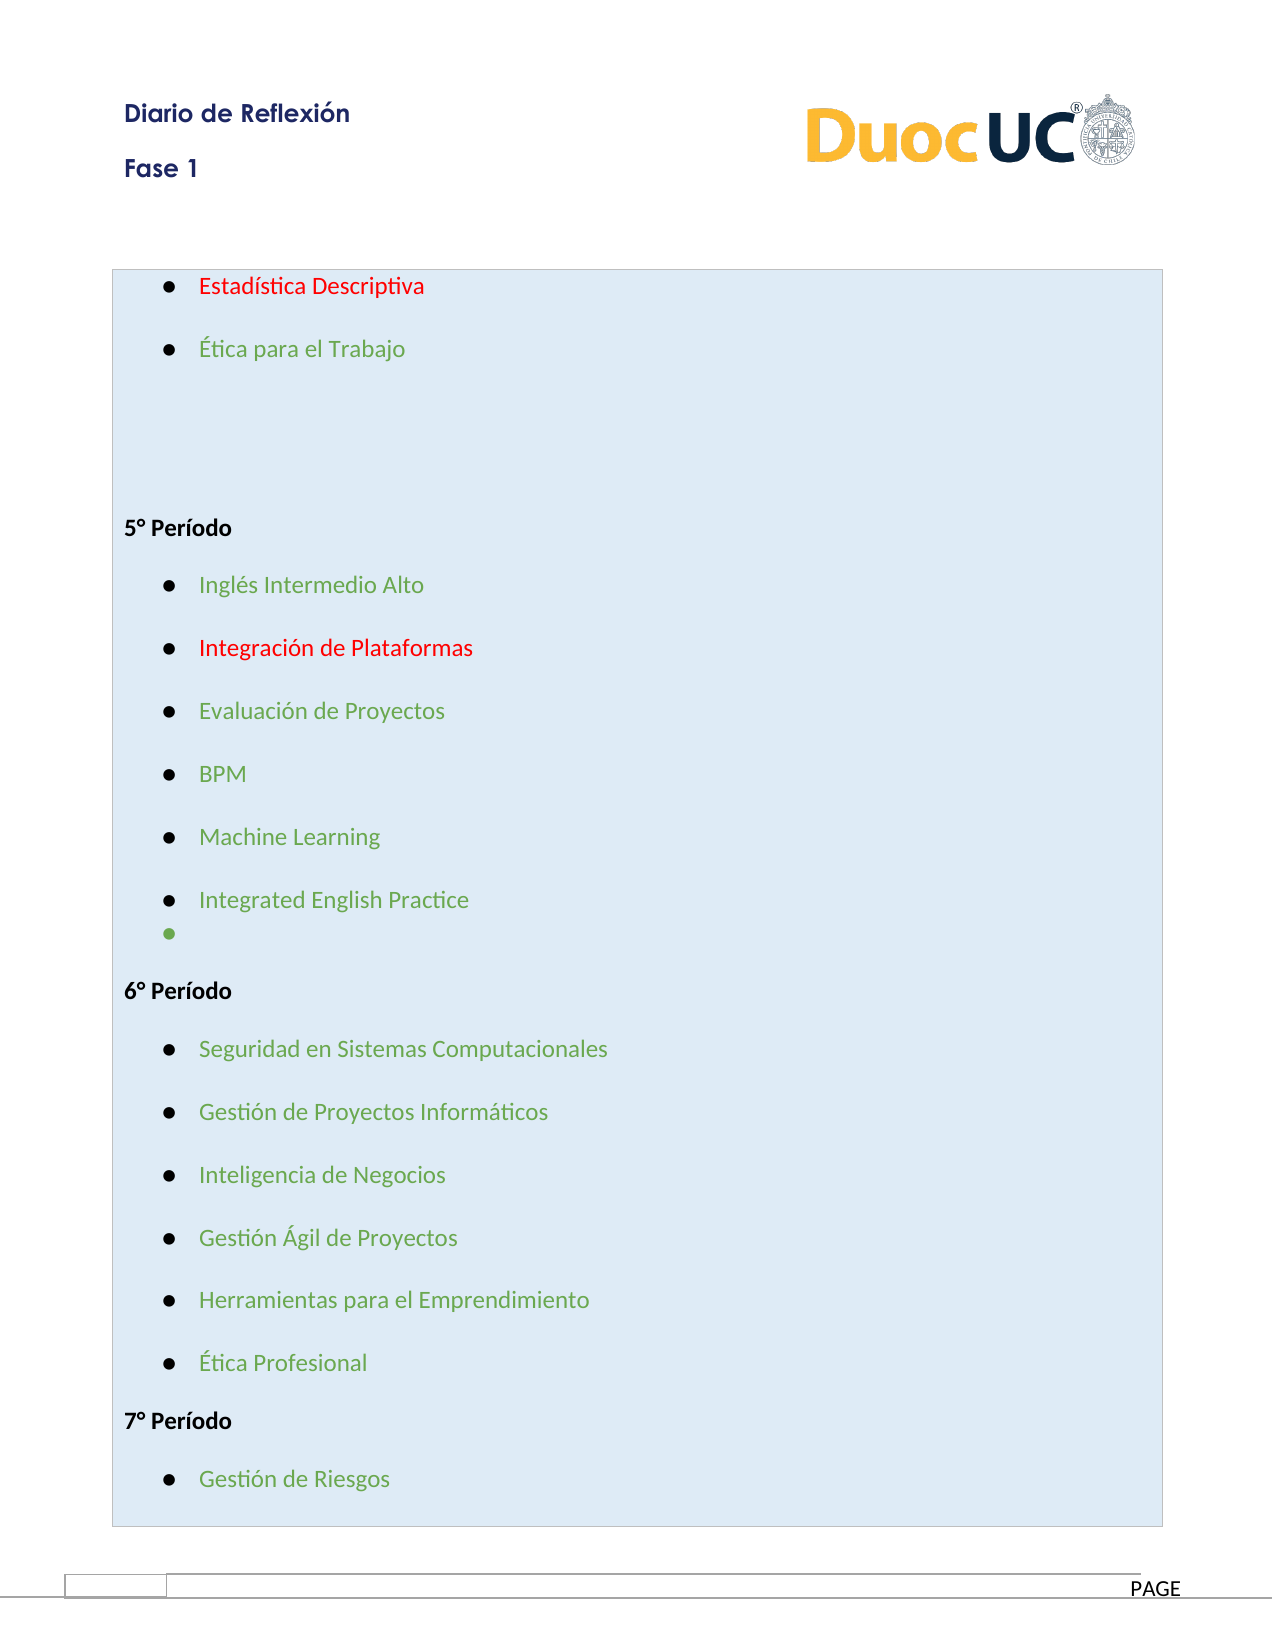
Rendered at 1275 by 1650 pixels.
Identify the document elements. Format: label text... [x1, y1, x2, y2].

picture [807, 94, 1135, 165]
